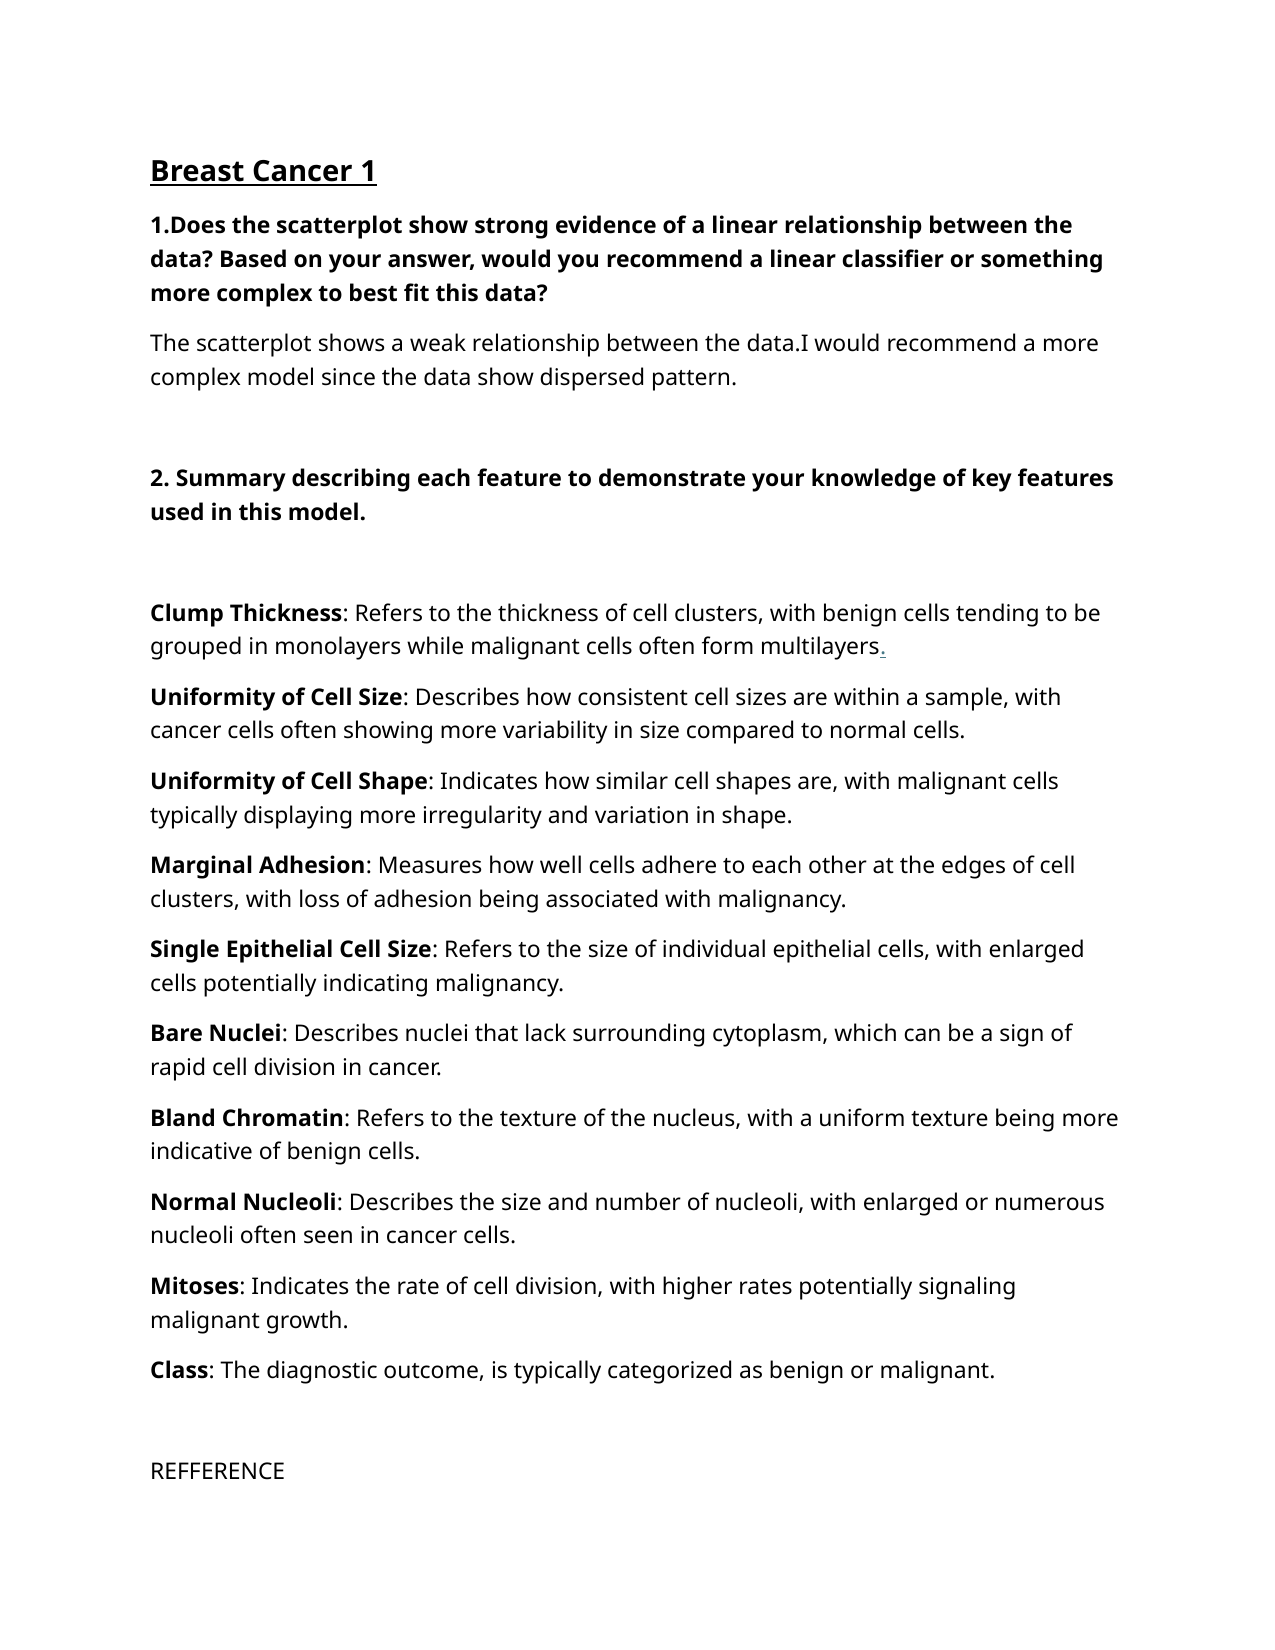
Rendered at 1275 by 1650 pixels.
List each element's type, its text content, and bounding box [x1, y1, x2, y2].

text 1.Does the scatterplot show strong evidence of a linear relationship between the data? Based on your answer, would you recommend a linear classifier or something more complex to best fit this data? [150, 209, 1125, 308]
text Single Epithelial Cell Size: Refers to the size of individual epithelial cells, with enlarged cells potentially indicating malignancy. [150, 933, 1125, 998]
text Uniformity of Cell Shape: Indicates how similar cell shapes are, with malignant cells typically displaying more irregularity and variation in shape. [150, 765, 1125, 830]
text Uniformity of Cell Size: Describes how consistent cell sizes are within a sample, with cancer cells often showing more variability in size compared to normal cells. [150, 681, 1125, 746]
text Mitoses: Indicates the rate of cell division, with higher rates potentially signaling malignant growth. [150, 1270, 1125, 1335]
text The scatterplot shows a weak relationship between the data.I would recommend a more complex model since the data show dispersed pattern. [150, 327, 1125, 392]
text Class: The diagnostic outcome, is typically categorized as benign or malignant. [150, 1354, 1125, 1385]
text Breast Cancer 1 [150, 150, 1125, 190]
text Normal Nucleoli: Describes the size and number of nucleoli, with enlarged or numerous nucleoli often seen in cancer cells. [150, 1186, 1125, 1251]
text 2. Summary describing each feature to demonstrate your knowledge of key features used in this model. [150, 462, 1125, 527]
text Clump Thickness: Refers to the thickness of cell clusters, with benign cells tending to be grouped in monolayers while malignant cells often form multilayers. [150, 597, 1125, 662]
text Marginal Adhesion: Measures how well cells adhere to each other at the edges of cell clusters, with loss of adhesion being associated with malignancy. [150, 849, 1125, 914]
text REFFERENCE [150, 1455, 1125, 1486]
text Bare Nuclei: Describes nuclei that lack surrounding cytoplasm, which can be a sign of rapid cell division in cancer. [150, 1017, 1125, 1082]
text Bland Chromatin: Refers to the texture of the nucleus, with a uniform texture being more indicative of benign cells. [150, 1102, 1125, 1167]
